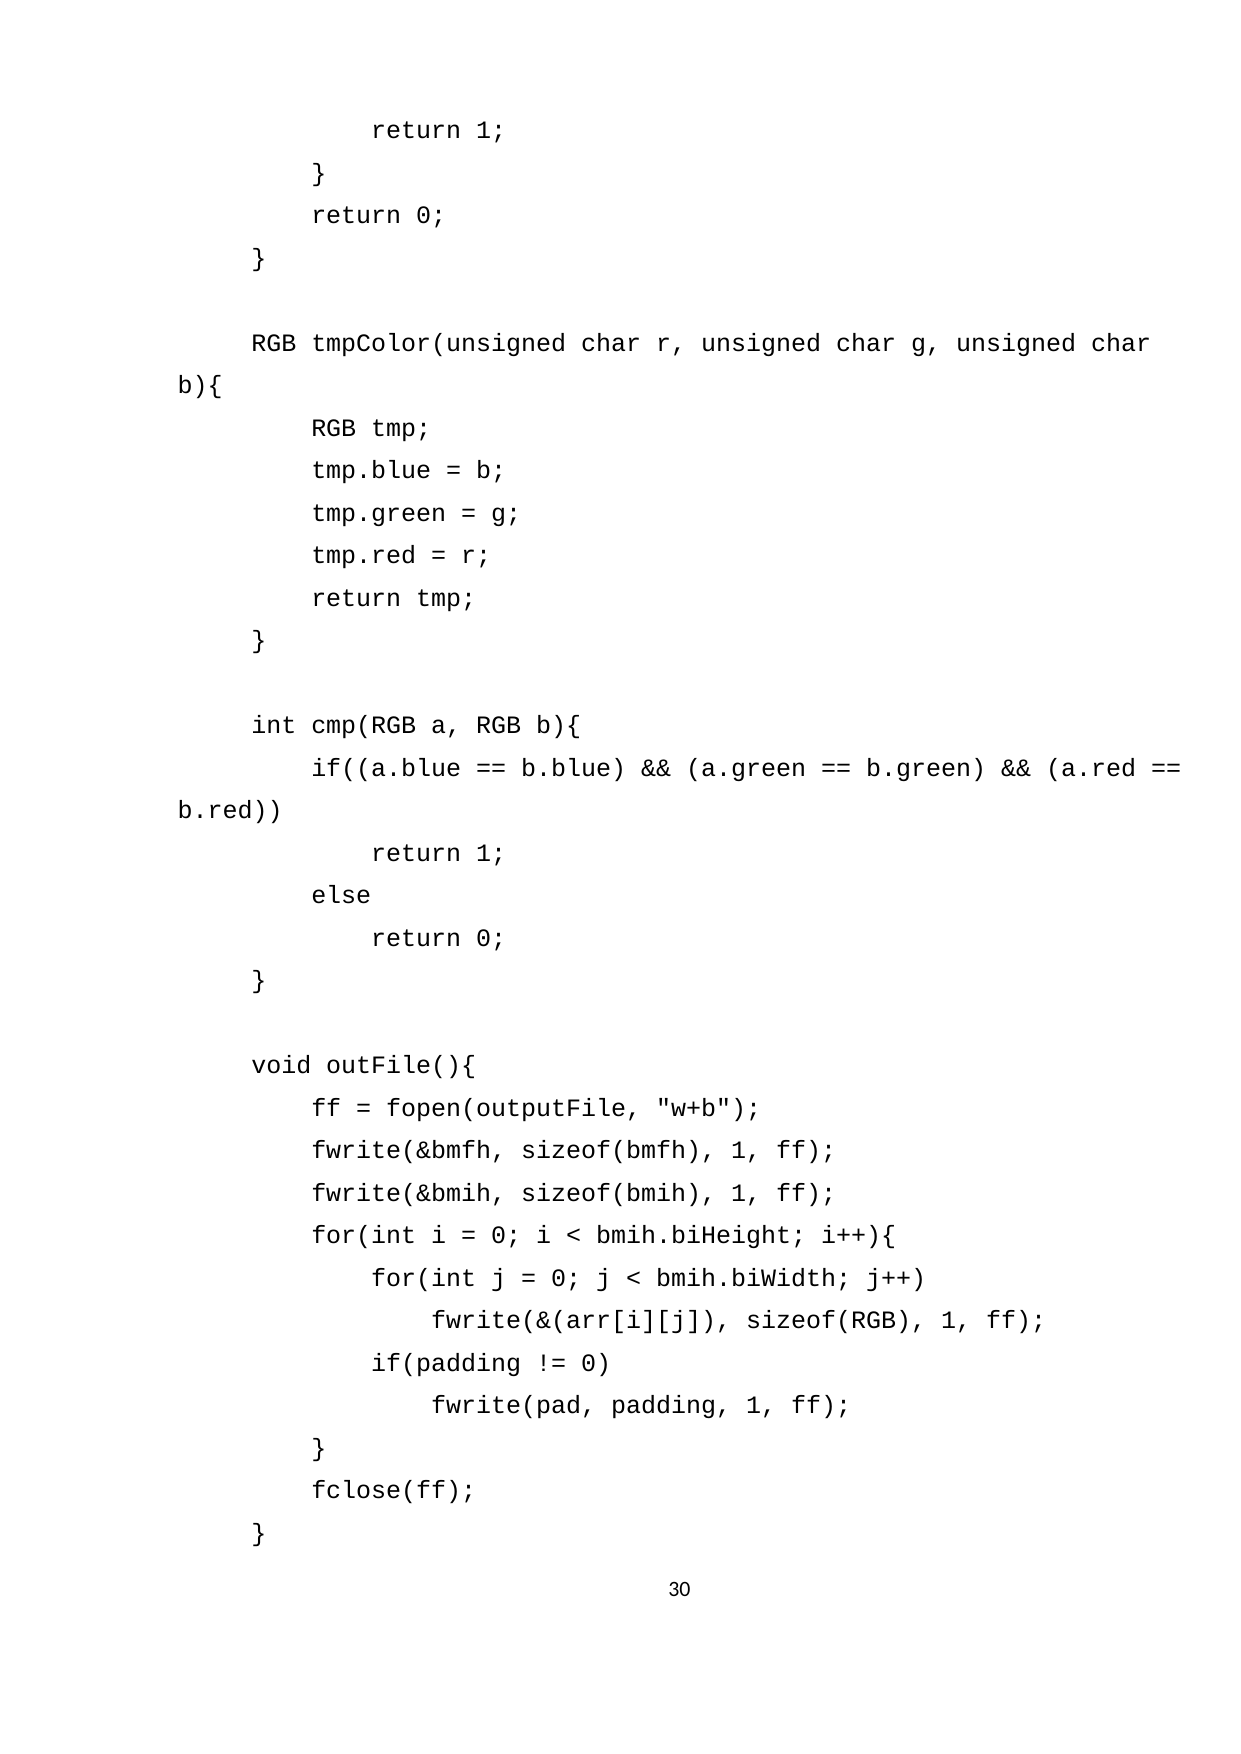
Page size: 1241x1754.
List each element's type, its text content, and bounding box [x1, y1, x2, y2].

text } [177, 968, 1181, 996]
text fwrite(&(arr[i][j]), sizeof(RGB), 1, ff); [177, 1308, 1181, 1336]
text } [177, 246, 1181, 274]
text for(int i = 0; i < bmih.biHeight; i++){ [177, 1223, 1181, 1251]
text fwrite(pad, padding, 1, ff); [177, 1393, 1181, 1421]
text tmp.green = g; [177, 501, 1181, 529]
text } [177, 1436, 1181, 1464]
text fwrite(&bmih, sizeof(bmih), 1, ff); [177, 1181, 1181, 1209]
text } [177, 1521, 1181, 1549]
text if(padding != 0) [177, 1351, 1181, 1379]
text return 0; [177, 203, 1181, 231]
text fclose(ff); [177, 1478, 1181, 1506]
text else [177, 883, 1181, 911]
text tmp.red = r; [177, 543, 1181, 571]
text tmp.blue = b; [177, 458, 1181, 486]
text } [177, 161, 1181, 189]
text return tmp; [177, 586, 1181, 614]
text return 1; [177, 118, 1181, 146]
text RGB tmp; [177, 416, 1181, 444]
text RGB tmpColor(unsigned char r, unsigned char g, unsigned char b){ [177, 331, 1181, 401]
text ff = fopen(outputFile, "w+b"); [177, 1096, 1181, 1124]
text for(int j = 0; j < bmih.biWidth; j++) [177, 1266, 1181, 1294]
text int cmp(RGB a, RGB b){ [177, 713, 1181, 741]
text return 1; [177, 841, 1181, 869]
text void outFile(){ [177, 1053, 1181, 1081]
text if((a.blue == b.blue) && (a.green == b.green) && (a.red == b.red)) [177, 756, 1181, 826]
text fwrite(&bmfh, sizeof(bmfh), 1, ff); [177, 1138, 1181, 1166]
text return 0; [177, 926, 1181, 954]
text } [177, 628, 1181, 656]
